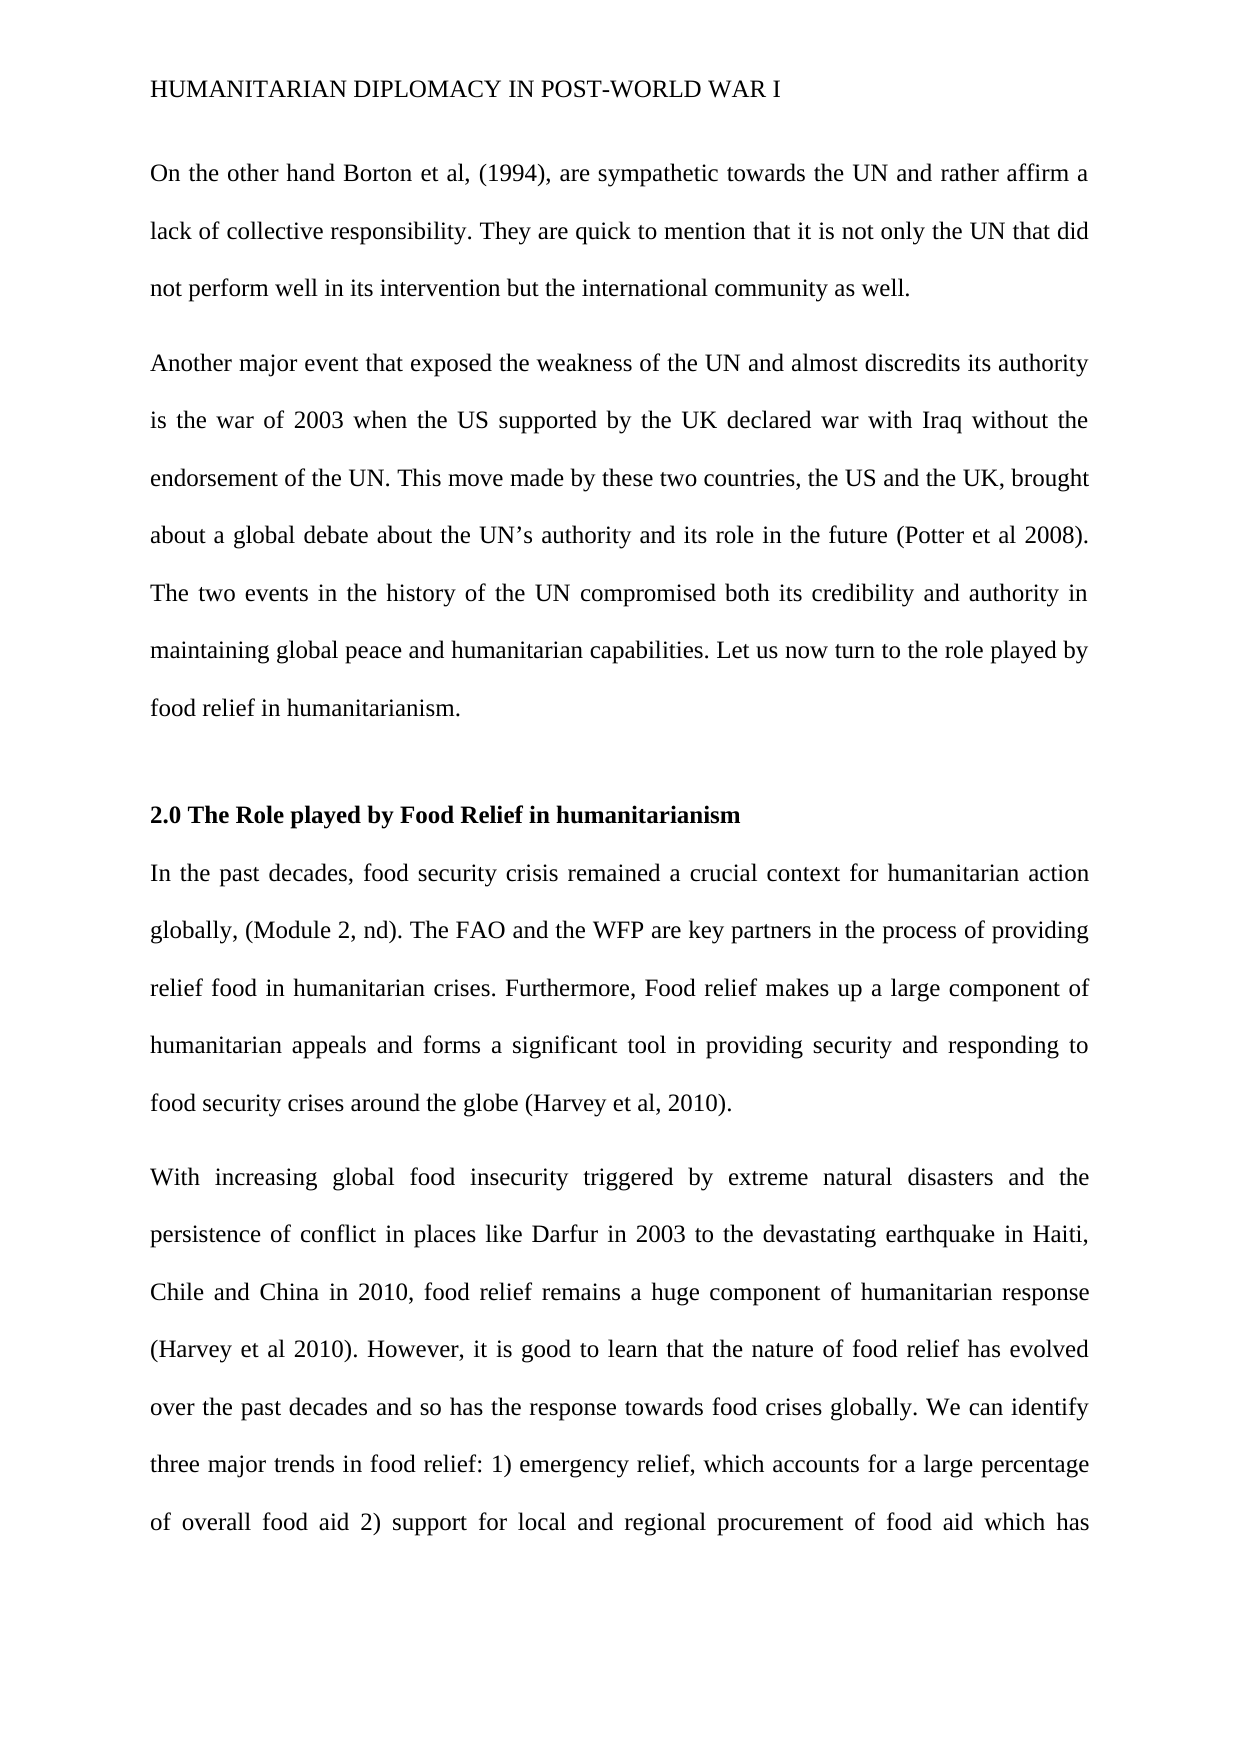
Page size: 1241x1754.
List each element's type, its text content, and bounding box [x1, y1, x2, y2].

text Another major event that exposed the weakness of the UN and almost discredits its authority is the war of 2003 when the US supported by the UK declared war with Iraq without the endorsement of the UN. This move made by these two countries, the US and the UK, brought about a global debate about the UN’s authority and its role in the future (Potter et al 2008). The two events in the history of the UN compromised both its credibility and authority in maintaining global peace and humanitarian capabilities. Let us now turn to the role played by food relief in humanitarianism. [150, 348, 1090, 721]
text On the other hand Borton et al, (1994), are sympathetic towards the UN and rather affirm a lack of collective responsibility. They are quick to mention that it is not only the UN that did not perform well in its intervention but the international community as well. [150, 158, 1090, 302]
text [150, 1162, 1090, 1536]
subtitle 2.0 The Role played by Food Relief in humanitarianism [150, 800, 1090, 829]
text In the past decades, food security crisis remained a crucial context for humanitarian action globally, (Module 2, nd). The FAO and the WFP are key partners in the process of providing relief food in humanitarian crises. Furthermore, Food relief makes up a large component of humanitarian appeals and forms a significant tool in providing security and responding to food security crises around the globe (Harvey et al, 2010). [150, 858, 1090, 1116]
